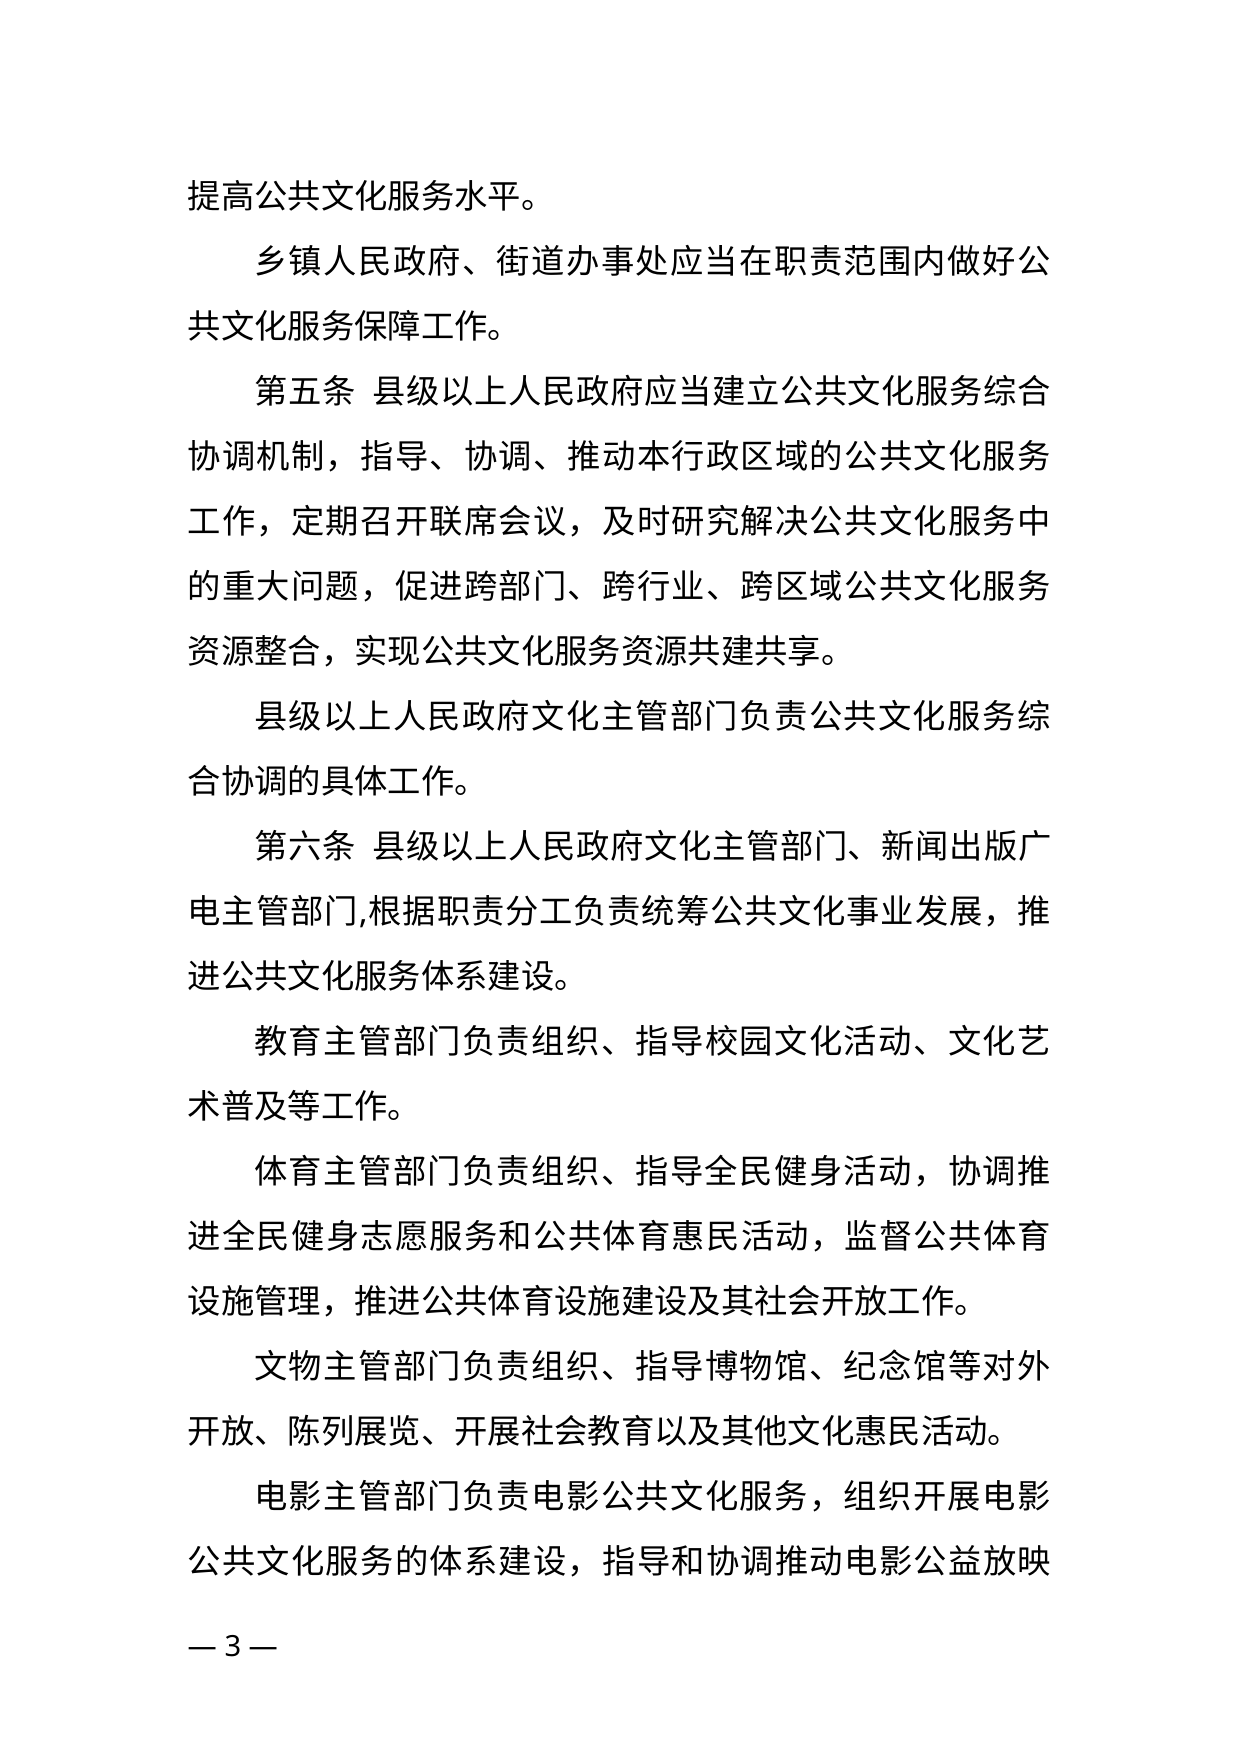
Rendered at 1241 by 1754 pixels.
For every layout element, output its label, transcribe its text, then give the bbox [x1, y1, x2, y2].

text 乡镇人民政府、街道办事处应当在职责范围内做好公共文化服务保障工作。 [187, 227, 1053, 357]
text 县级以上人民政府文化主管部门负责公共文化服务综合协调的具体工作。 [187, 682, 1053, 812]
text 教育主管部门负责组织、指导校园文化活动、文化艺术普及等工作。 [187, 1007, 1053, 1137]
text 文物主管部门负责组织、指导博物馆、纪念馆等对外开放、陈列展览、开展社会教育以及其他文化惠民活动。 [187, 1332, 1053, 1462]
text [187, 1462, 1053, 1592]
text 体育主管部门负责组织、指导全民健身活动，协调推进全民健身志愿服务和公共体育惠民活动，监督公共体育设施管理，推进公共体育设施建设及其社会开放工作。 [187, 1137, 1053, 1332]
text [187, 162, 1053, 227]
text 第五条 县级以上人民政府应当建立公共文化服务综合协调机制，指导、协调、推动本行政区域的公共文化服务工作，定期召开联席会议，及时研究解决公共文化服务中的重大问题，促进跨部门、跨行业、跨区域公共文化服务资源整合，实现公共文化服务资源共建共享。 [187, 357, 1053, 682]
text 第六条 县级以上人民政府文化主管部门、新闻出版广电主管部门,根据职责分工负责统筹公共文化事业发展，推进公共文化服务体系建设。 [187, 812, 1053, 1007]
